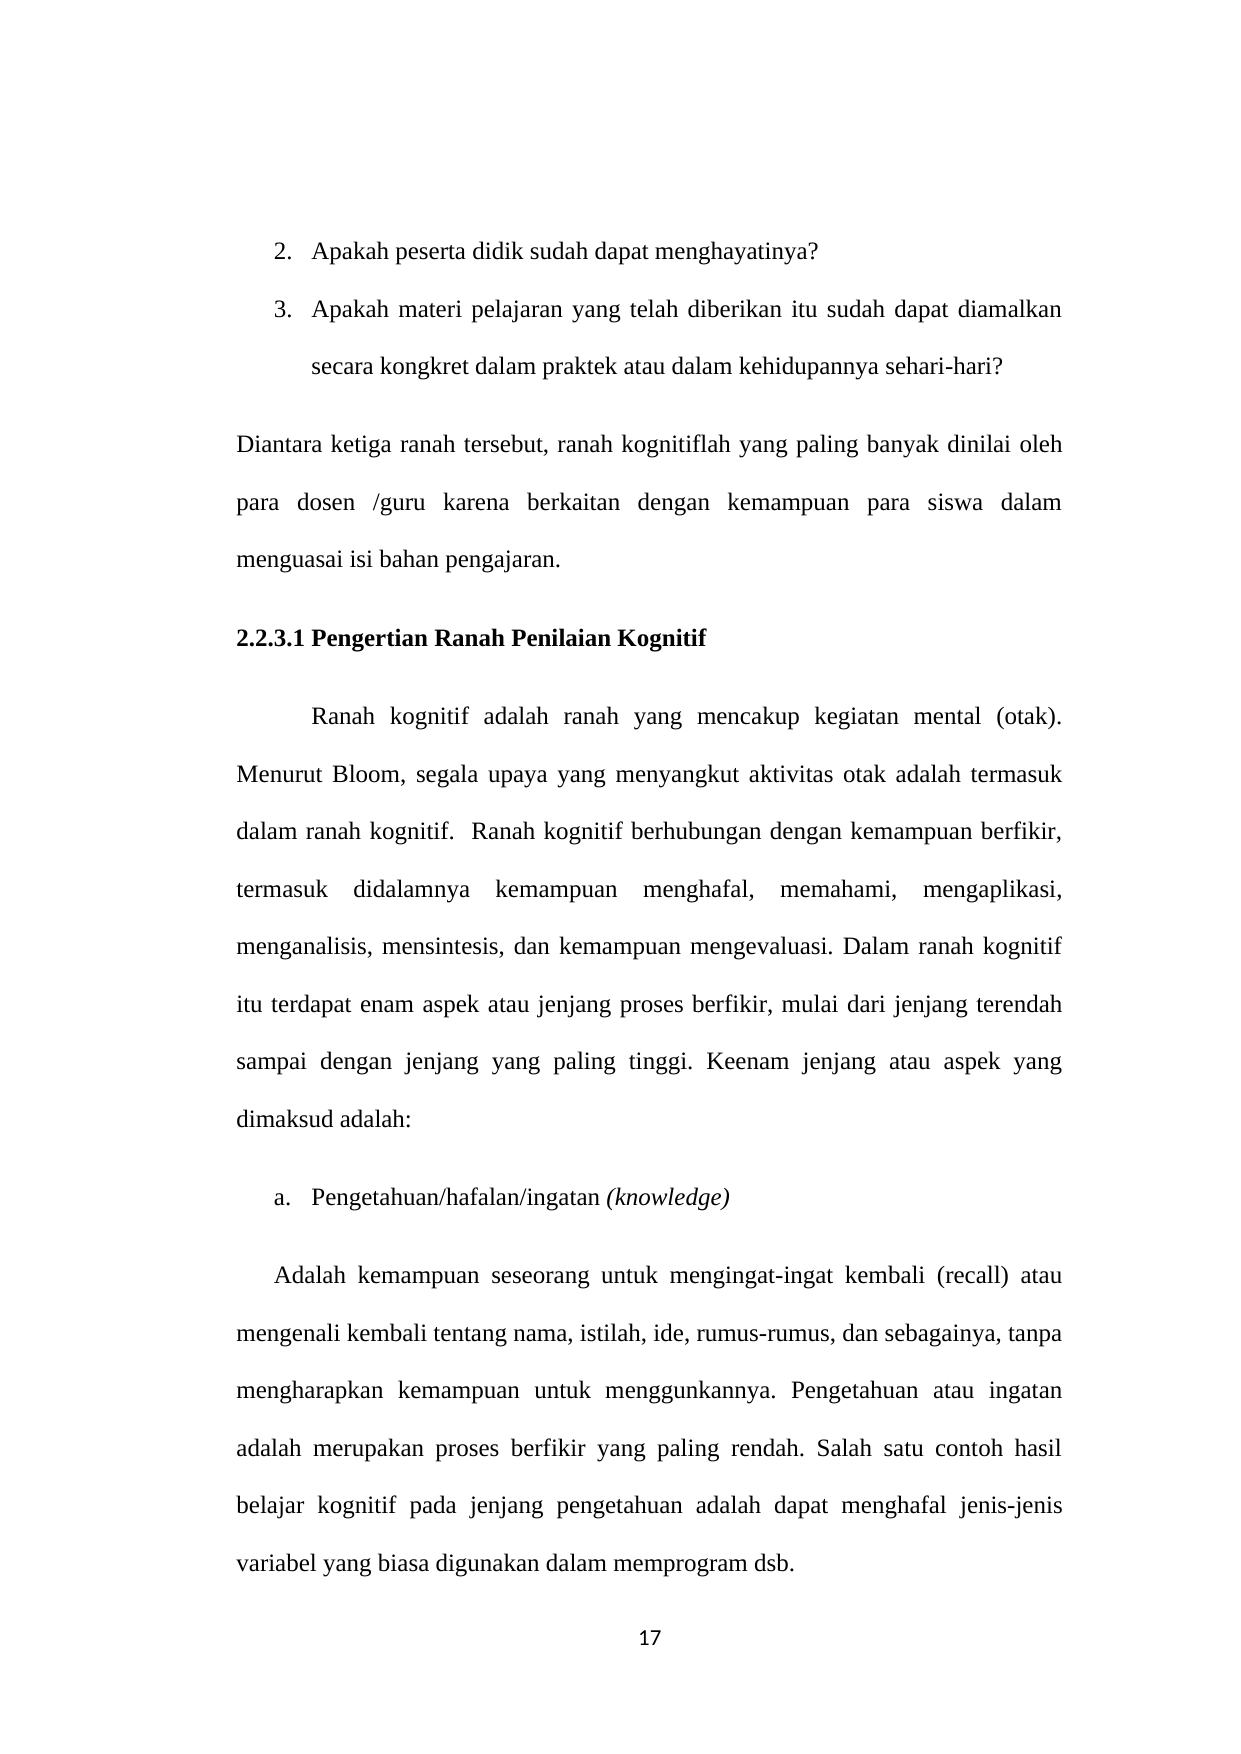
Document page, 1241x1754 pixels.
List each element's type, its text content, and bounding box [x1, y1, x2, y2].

list Apakah materi pelajaran yang telah diberikan itu sudah dapat diamalkan secara kongkret dalam praktek atau dalam kehidupannya sehari-hari? [274, 294, 1063, 380]
text Ranah kognitif adalah ranah yang mencakup kegiatan mental (otak). Menurut Bloom, segala upaya yang menyangkut aktivitas otak adalah termasuk dalam ranah kognitif. Ranah kognitif berhubungan dengan kemampuan berfikir, termasuk didalamnya kemampuan menghafal, memahami, mengaplikasi, menganalisis, mensintesis, dan kemampuan mengevaluasi. Dalam ranah kognitif itu terdapat enam aspek atau jenjang proses berfikir, mulai dari jenjang terendah sampai dengan jenjang yang paling tinggi. Keenam jenjang atau aspek yang dimaksud adalah: [236, 701, 1063, 1132]
list Apakah peserta didik sudah dapat menghayatinya? [274, 236, 1063, 265]
text 2.2.3.1 Pengertian Ranah Penilaian Kognitif [236, 623, 1063, 652]
list Pengetahuan/hafalan/ingatan (knowledge) [274, 1182, 1063, 1211]
text Diantara ketiga ranah tersebut, ranah kognitiflah yang paling banyak dinilai oleh para dosen /guru karena berkaitan dengan kemampuan para siswa dalam menguasai isi bahan pengajaran. [236, 429, 1063, 573]
text Adalah kemampuan seseorang untuk mengingat-ingat kembali (recall) atau mengenali kembali tentang nama, istilah, ide, rumus-rumus, dan sebagainya, tanpa mengharapkan kemampuan untuk menggunkannya. Pengetahuan atau ingatan adalah merupakan proses berfikir yang paling rendah. Salah satu contoh hasil belajar kognitif pada jenjang pengetahuan adalah dapat menghafal jenis-jenis variabel yang biasa digunakan dalam memprogram dsb. [236, 1260, 1063, 1577]
